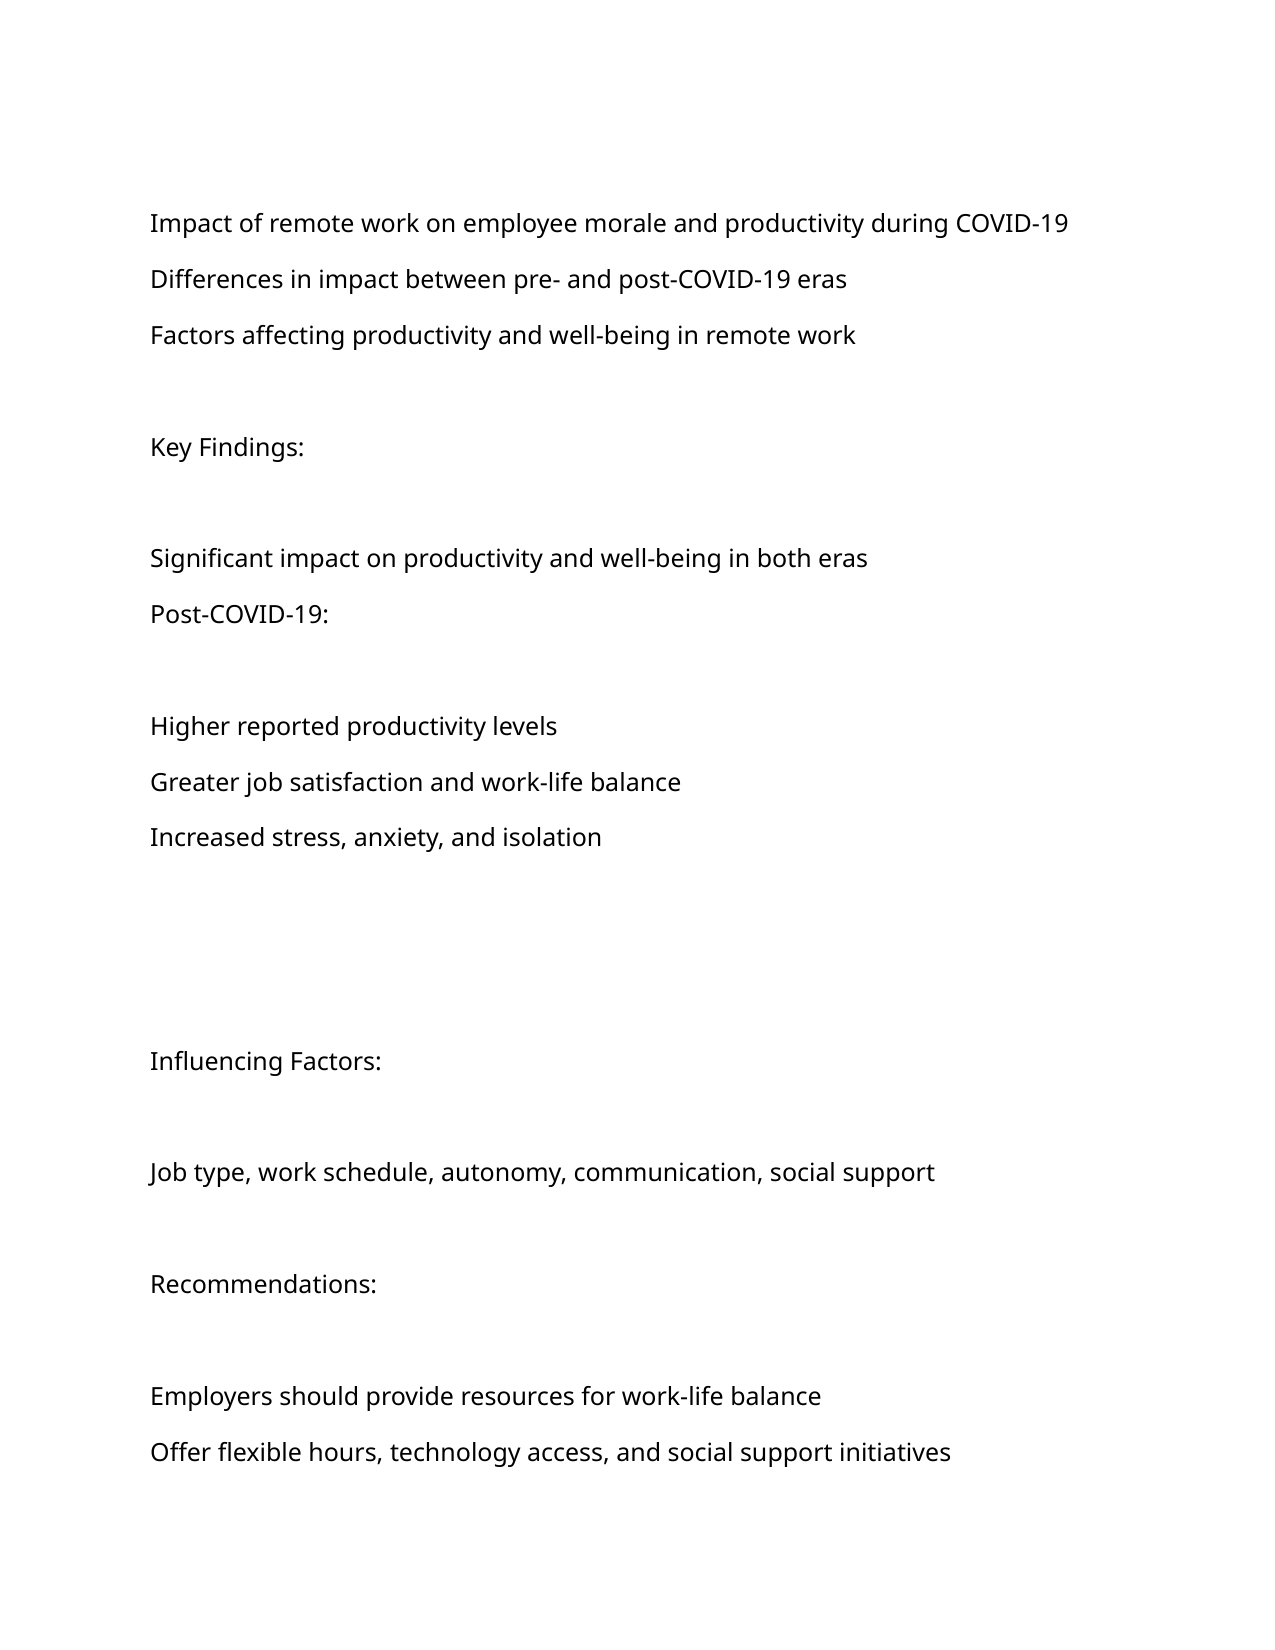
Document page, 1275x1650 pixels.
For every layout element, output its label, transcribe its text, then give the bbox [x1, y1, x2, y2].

text Differences in impact between pre- and post-COVID-19 eras [150, 262, 1125, 296]
text Factors affecting productivity and well-being in remote work [150, 317, 1125, 352]
text Greater job satisfaction and work-life balance [150, 764, 1125, 798]
text Higher reported productivity levels [150, 708, 1125, 742]
text Employers should provide resources for work-life balance [150, 1378, 1125, 1412]
text Influencing Factors: [150, 1043, 1125, 1077]
text Job type, work schedule, autonomy, communication, social support [150, 1155, 1125, 1189]
text Significant impact on productivity and well-being in both eras [150, 541, 1125, 575]
text Increased stress, anxiety, and isolation [150, 820, 1125, 854]
text Impact of remote work on employee morale and productivity during COVID-19 [150, 206, 1125, 240]
text Post-COVID-19: [150, 597, 1125, 631]
text Key Findings: [150, 429, 1125, 463]
text Offer flexible hours, technology access, and social support initiatives [150, 1434, 1125, 1468]
text Recommendations: [150, 1267, 1125, 1301]
